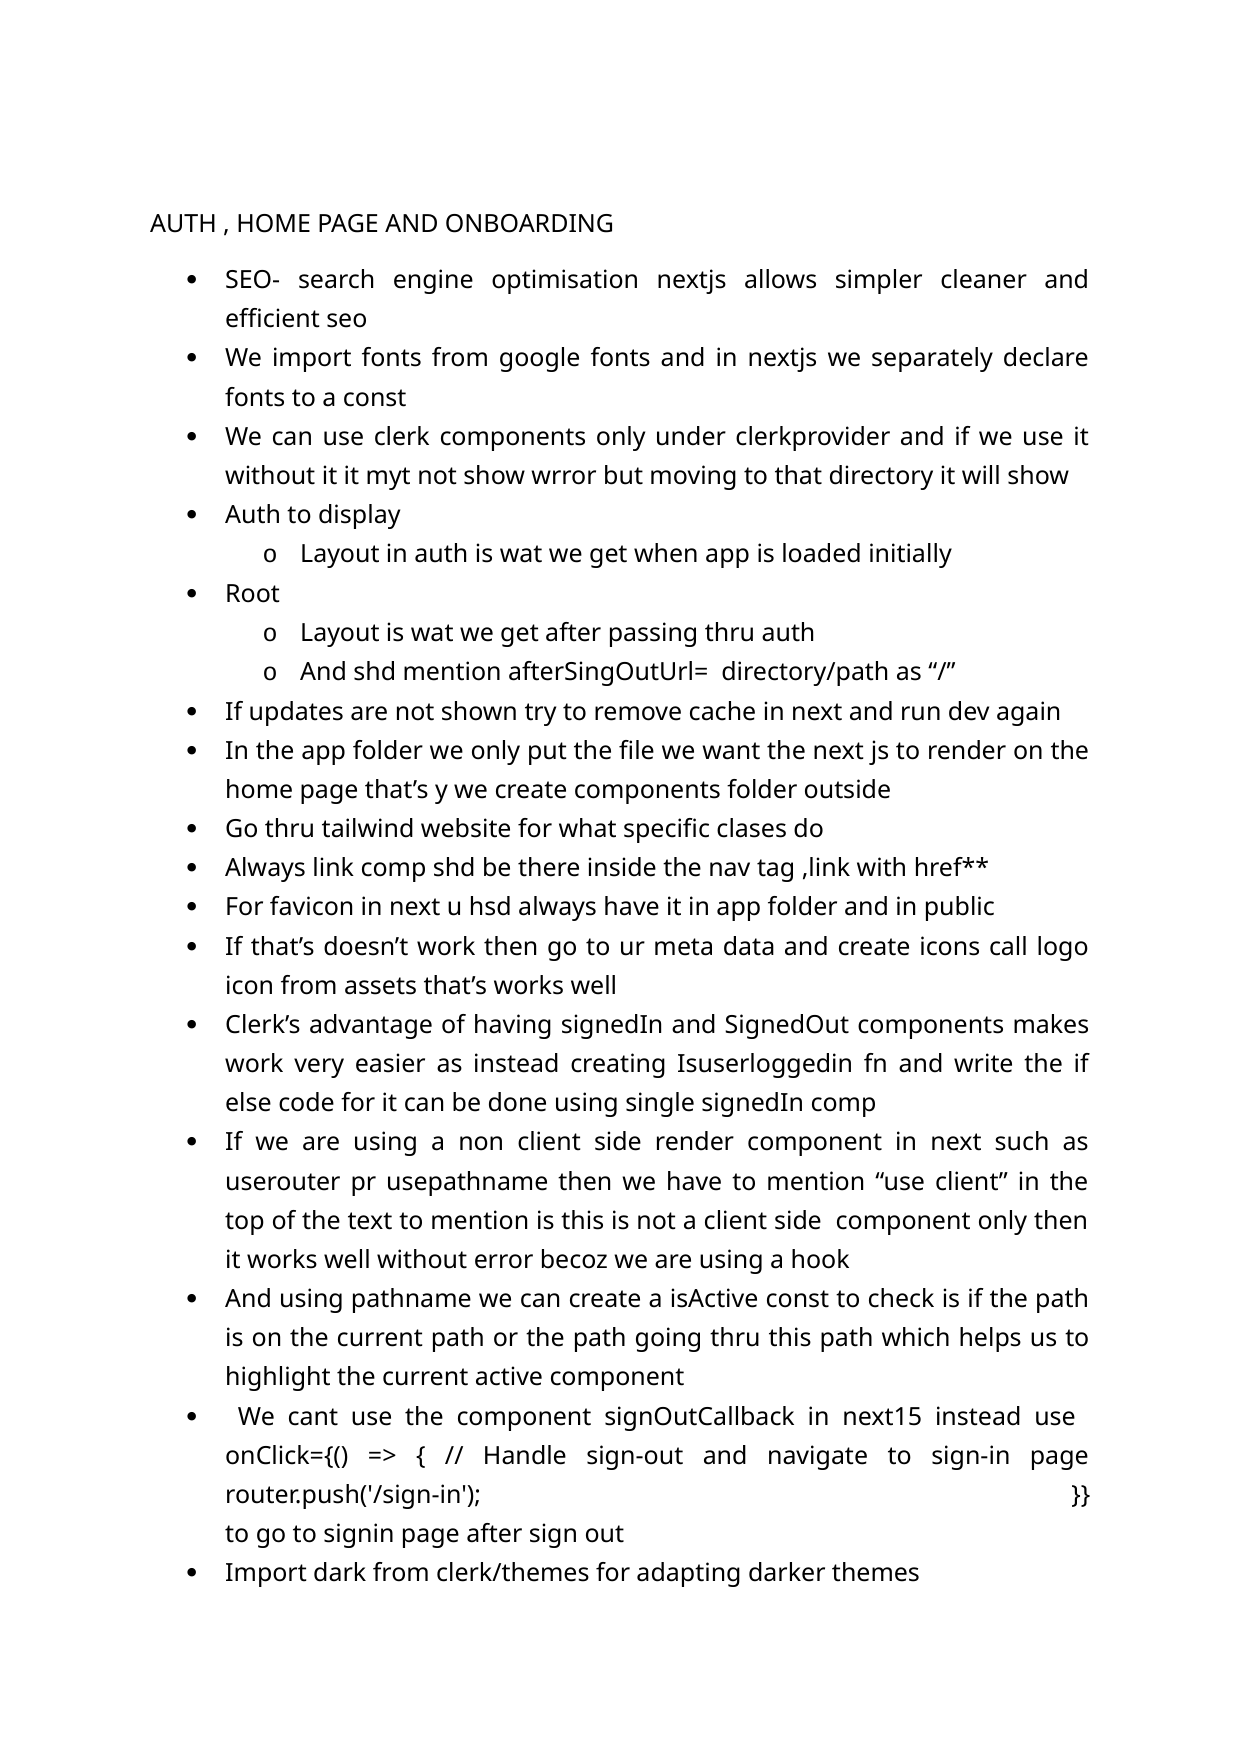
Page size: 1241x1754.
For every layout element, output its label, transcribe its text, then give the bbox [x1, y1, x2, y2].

list Layout in auth is wat we get when app is loaded initially [262, 536, 1090, 570]
list For favicon in next u hsd always have it in app folder and in public [187, 889, 1090, 923]
list Import dark from clerk/themes for adapting darker themes [187, 1555, 1090, 1589]
list Go thru tailwind website for what specific clases do [187, 811, 1090, 845]
list If we are using a non client side render component in next such as userouter pr usepathname then we have to mention “use client” in the top of the text to mention is this is not a client side component only then it works well without error becoz we are using a hook [187, 1124, 1090, 1276]
list Always link comp shd be there inside the nav tag ,link with href** [187, 850, 1090, 884]
list In the app folder we only put the file we want the next js to render on the home page that’s y we create components folder outside [187, 732, 1090, 806]
list And shd mention afterSingOutUrl= directory/path as “/” [262, 654, 1090, 688]
list And using pathname we can create a isActive const to check is if the path is on the current path or the path going thru this path which helps us to highlight the current active component [187, 1281, 1090, 1393]
list If updates are not shown try to remove cache in next and run dev again [187, 693, 1090, 727]
list Root [187, 575, 1090, 609]
list We can use clerk components only under clerkprovider and if we use it without it it myt not show wrror but moving to that directory it will show [187, 418, 1090, 492]
list Auth to display [187, 497, 1090, 531]
list SEO- search engine optimisation nextjs allows simpler cleaner and efficient seo [187, 262, 1090, 335]
list We cant use the component signOutCallback in next15 instead use onClick={() => { // Handle sign-out and navigate to sign-in page router.push('/sign-in'); }} to go to signin page after sign out [187, 1398, 1090, 1550]
list Clerk’s advantage of having signedIn and SignedOut components makes work very easier as instead creating Isuserloggedin fn and write the if else code for it can be done using single signedIn comp [187, 1006, 1090, 1119]
list If that’s doesn’t work then go to ur meta data and create icons call logo icon from assets that’s works well [187, 928, 1090, 1001]
list We import fonts from google fonts and in nextjs we separately declare fonts to a const [187, 340, 1090, 413]
list Layout is wat we get after passing thru auth [262, 614, 1090, 649]
text AUTH , HOME PAGE AND ONBOARDING [150, 206, 1090, 240]
